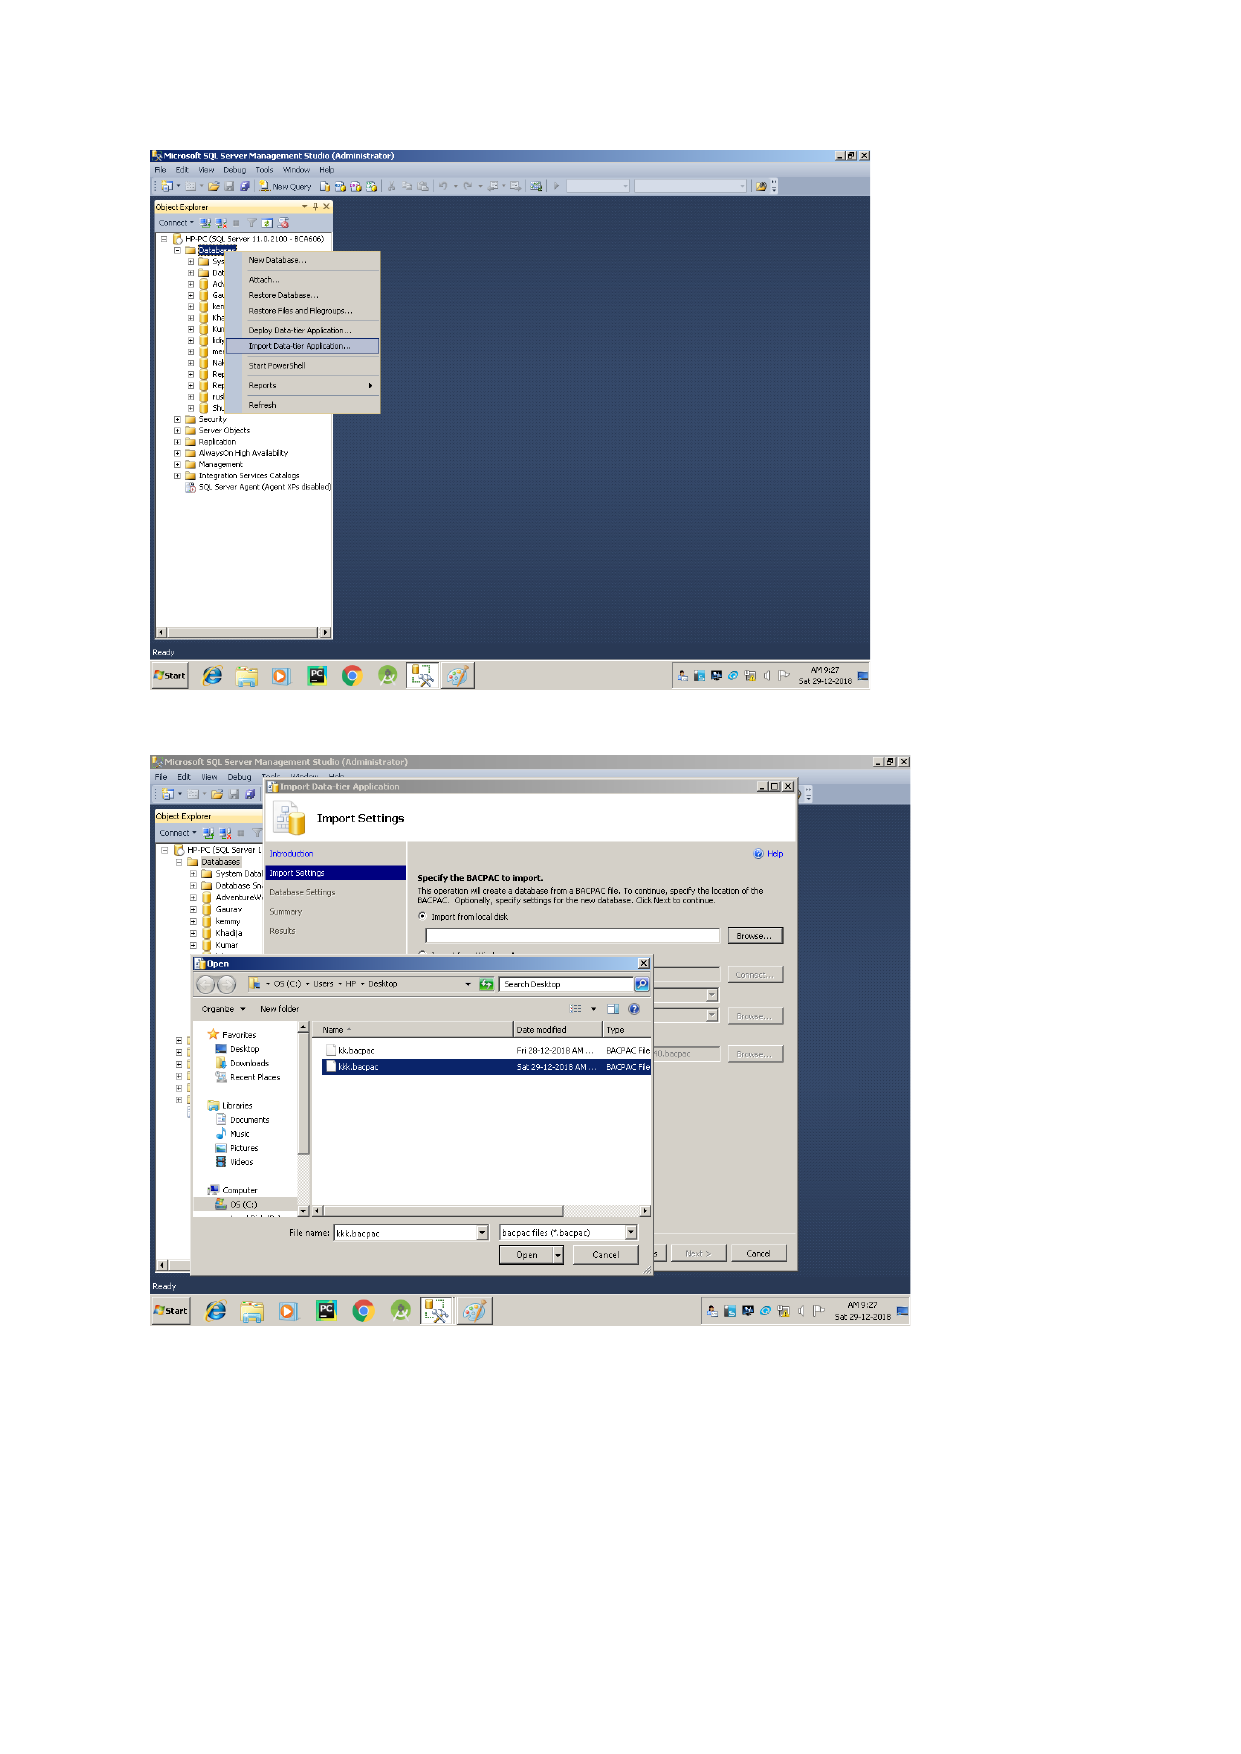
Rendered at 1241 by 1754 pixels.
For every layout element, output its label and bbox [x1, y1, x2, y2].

picture [150, 150, 871, 690]
picture [150, 755, 911, 1326]
